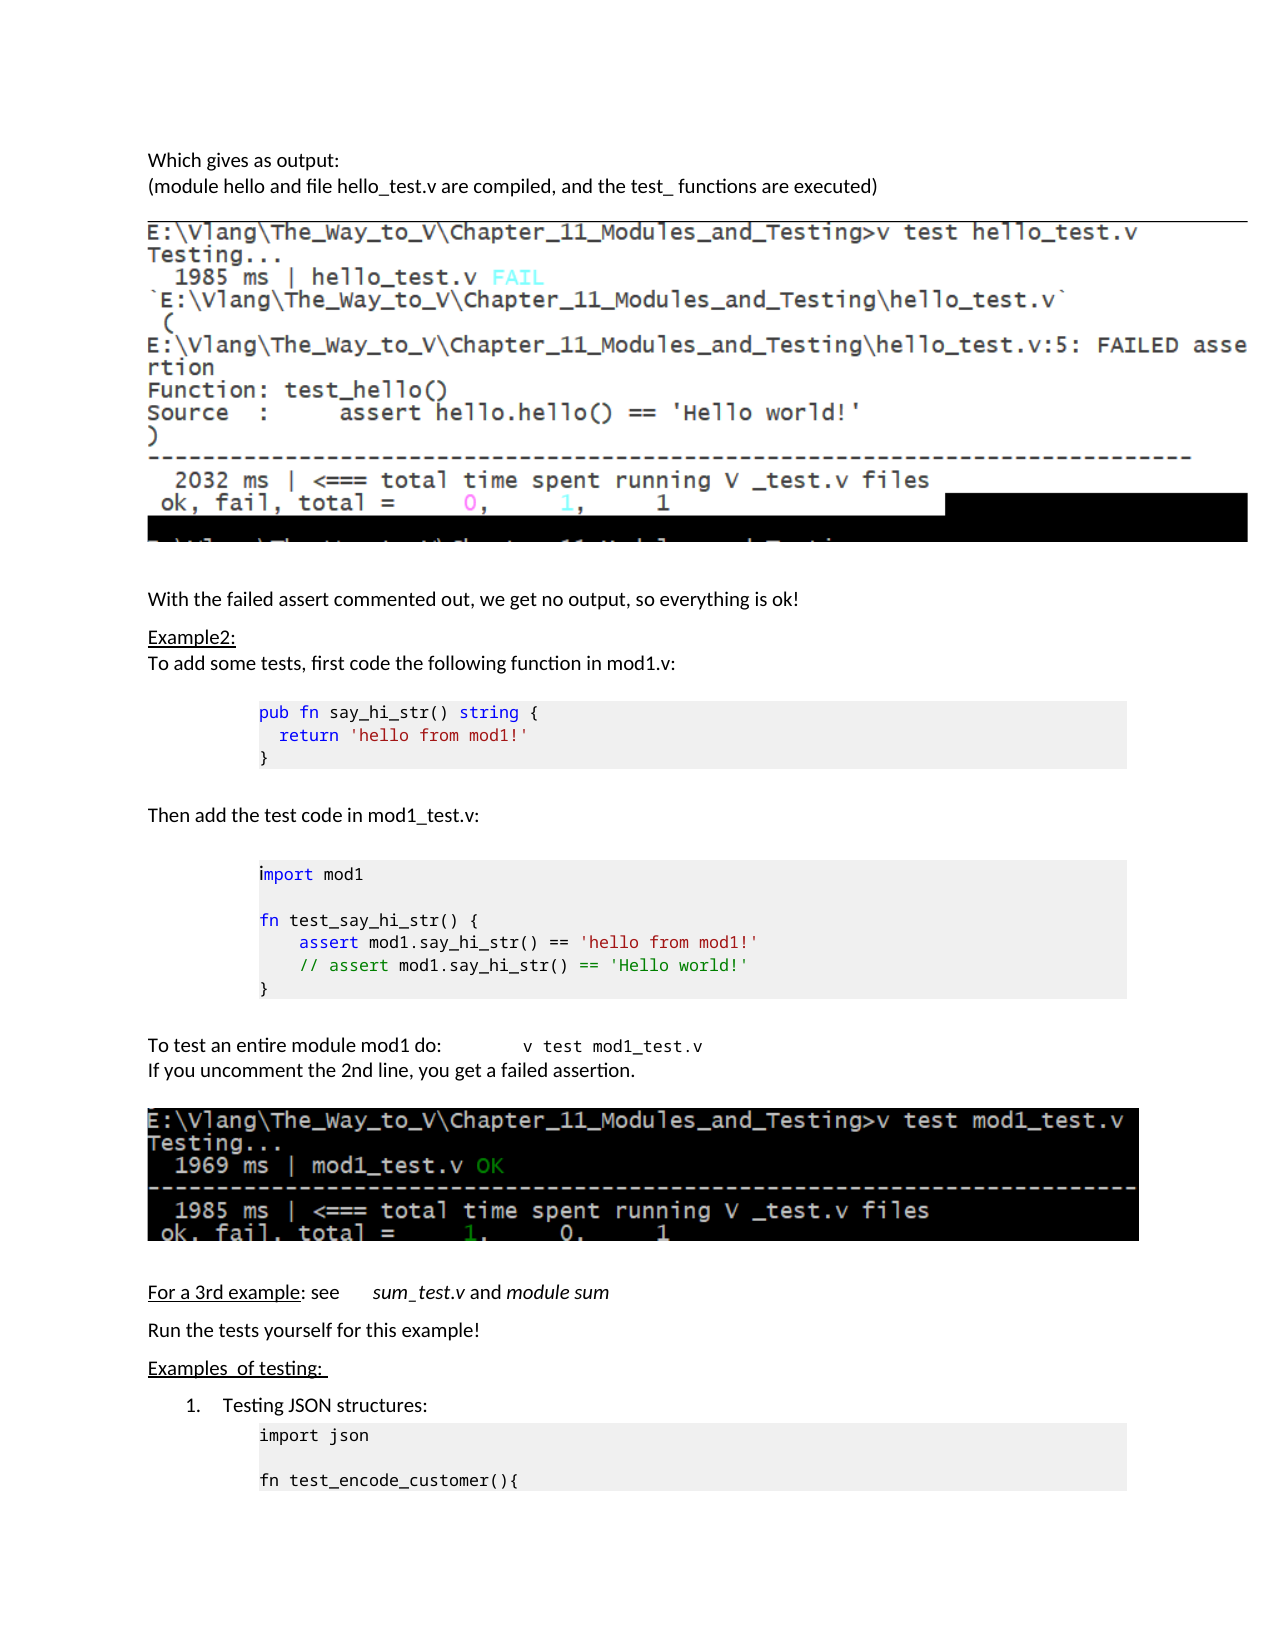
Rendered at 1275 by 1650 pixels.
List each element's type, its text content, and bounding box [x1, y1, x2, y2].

text To test an entire module mod1 do: v test mod1_test.v [148, 1032, 1127, 1058]
text } [259, 746, 1127, 769]
text Example2: [148, 624, 1127, 650]
text import mod1 [259, 860, 1127, 886]
text Then add the test code in mod1_test.v: [148, 802, 1127, 827]
text assert mod1.say_hi_str() == 'hello from mod1!' [259, 931, 1127, 954]
text } [259, 977, 1127, 999]
text fn test_say_hi_str() { [259, 908, 1127, 931]
text return 'hello from mod1!' [259, 723, 1127, 746]
picture [147, 1108, 1139, 1241]
text With the failed assert commented out, we get no output, so everything is ok! [148, 587, 1127, 612]
text To add some tests, first code the following function in mod1.v: [148, 650, 1127, 675]
text If you uncomment the 2nd line, you get a failed assertion. [148, 1058, 1127, 1083]
text pub fn say_hi_str() string { [259, 701, 1127, 723]
text Which gives as output: [148, 148, 1127, 173]
text fn test_encode_customer(){ [259, 1469, 1127, 1491]
text // assert mod1.say_hi_str() == 'Hello world!' [259, 954, 1127, 977]
picture [147, 221, 1248, 542]
text (module hello and file hello_test.v are compiled, and the test_ functions are executed) [148, 173, 1127, 198]
text Examples of testing: [148, 1355, 1127, 1380]
text import json [259, 1423, 1127, 1446]
text Run the tests yourself for this example! [148, 1317, 1127, 1342]
text For a 3rd example: see sum_test.v and module sum [148, 1279, 1127, 1304]
list Testing JSON structures: [185, 1393, 1127, 1418]
